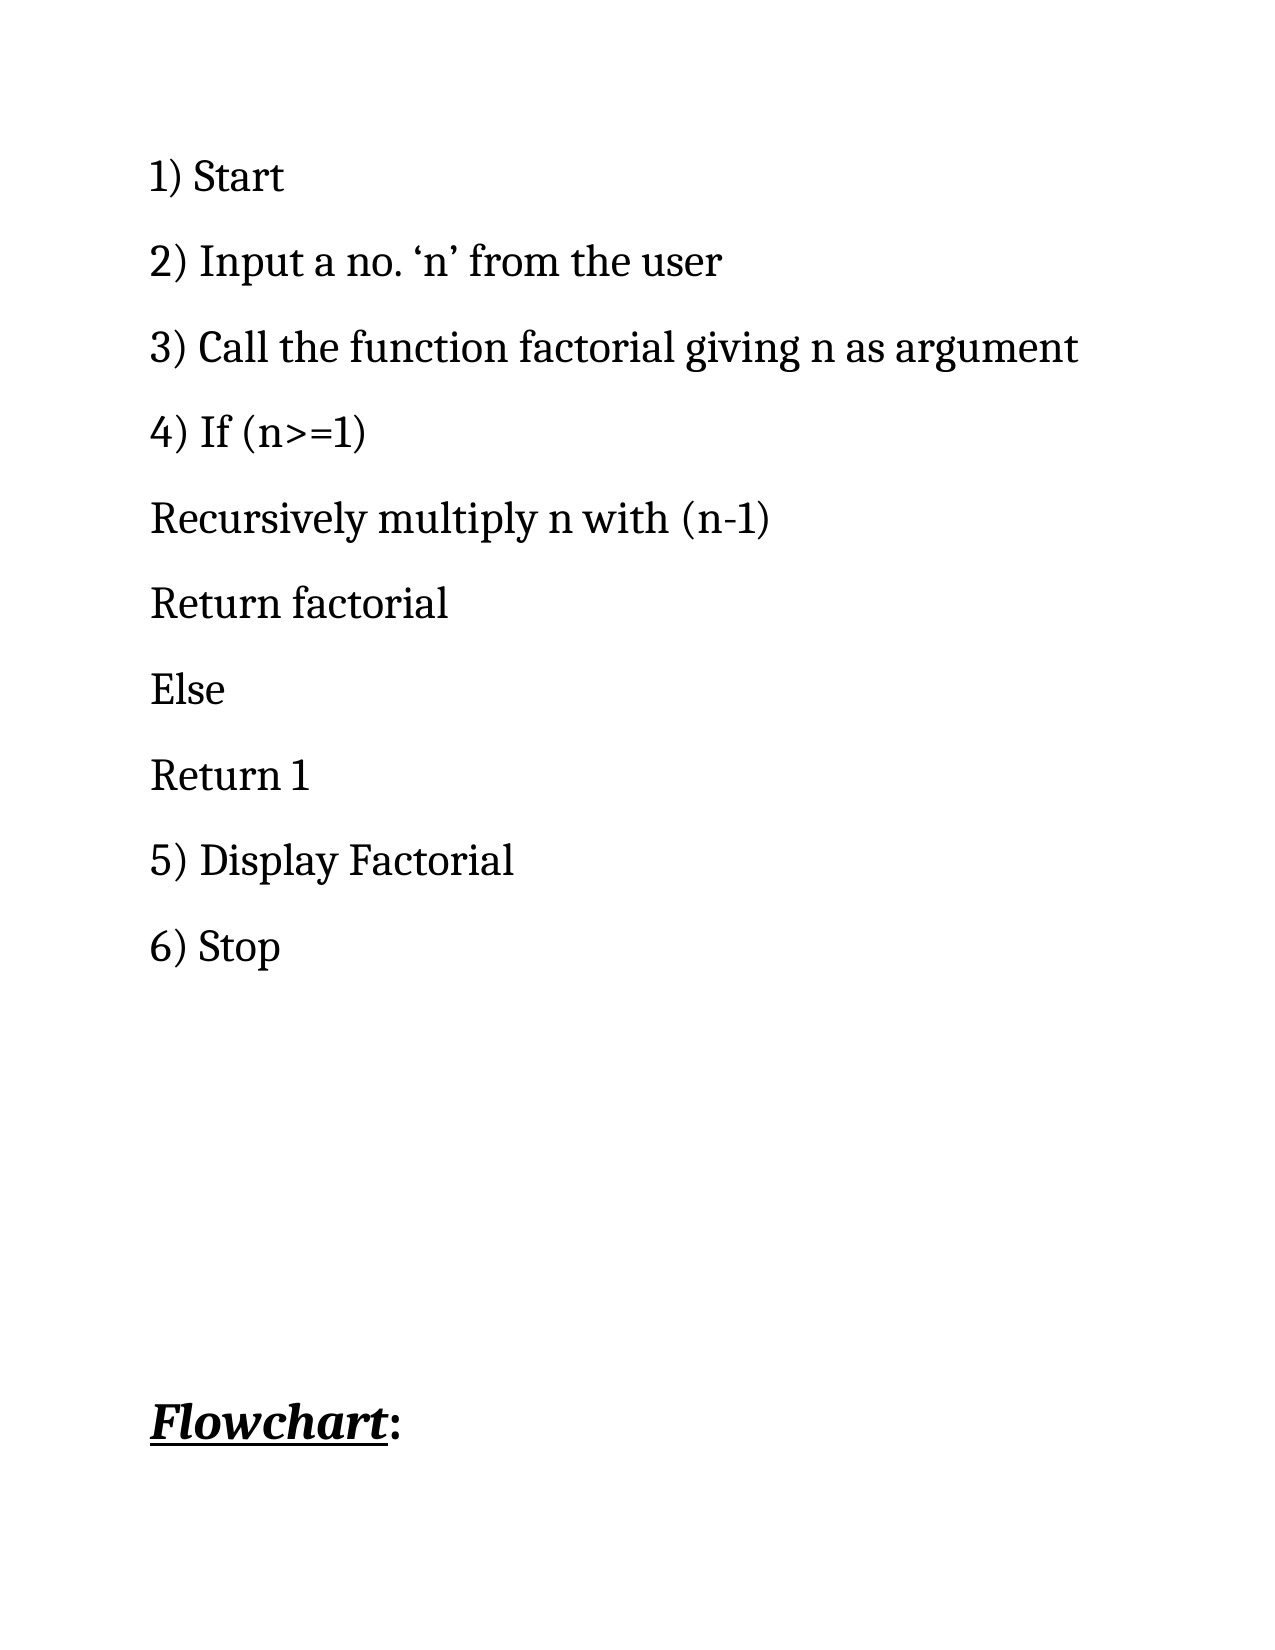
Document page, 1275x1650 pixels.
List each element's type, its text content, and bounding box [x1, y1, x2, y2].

subtitle 1) Start [150, 150, 1125, 203]
subtitle Flowchart: [150, 1393, 1125, 1453]
subtitle 6) Stop [150, 920, 1125, 972]
subtitle Else [150, 663, 1125, 716]
subtitle Return 1 [150, 749, 1125, 801]
subtitle 5) Display Factorial [150, 834, 1125, 887]
subtitle 3) Call the function factorial giving n as argument [150, 321, 1125, 374]
subtitle 2) Input a no. ‘n’ from the user [150, 236, 1125, 288]
subtitle Recursively multiply n with (n-1) [150, 492, 1125, 545]
subtitle Return factorial [150, 578, 1125, 630]
subtitle 4) If (n>=1) [150, 407, 1125, 459]
